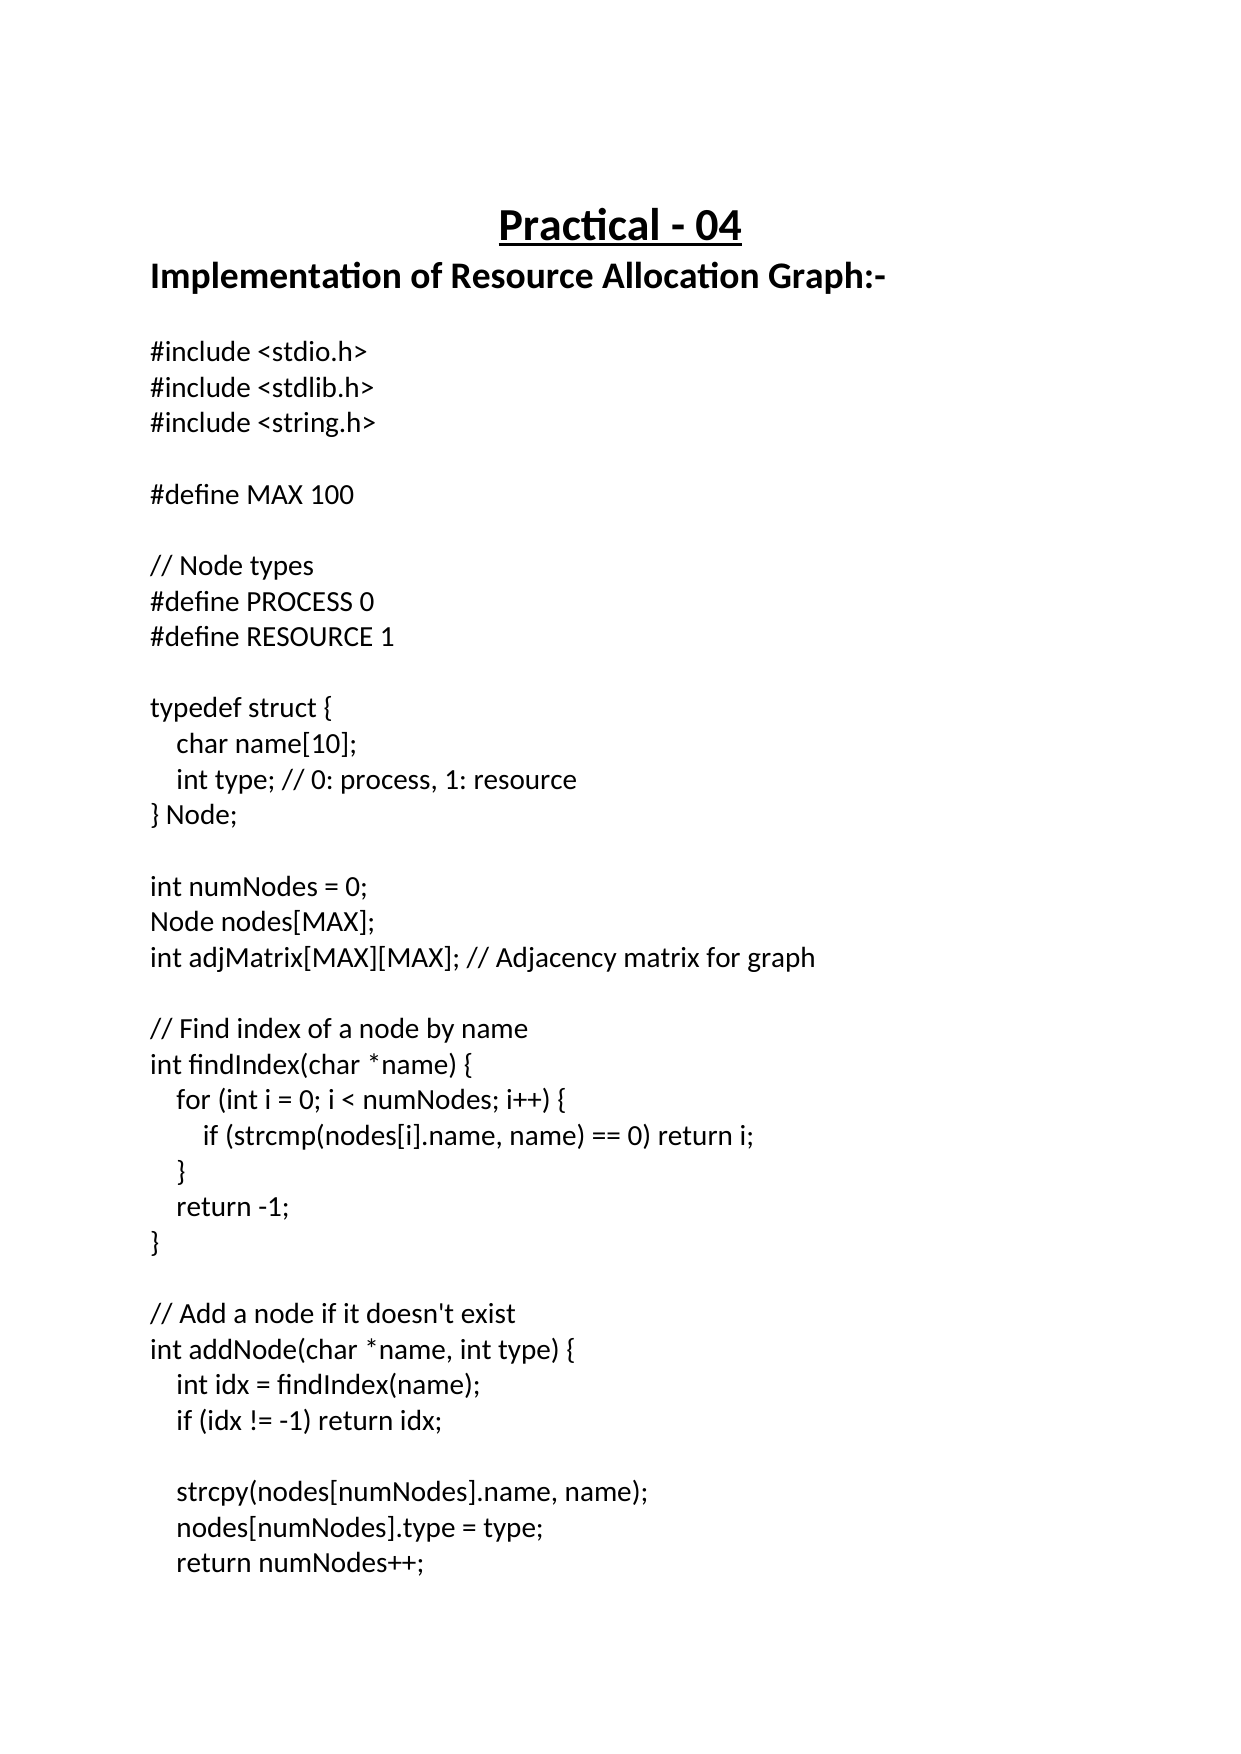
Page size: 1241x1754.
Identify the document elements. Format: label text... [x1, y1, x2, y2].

text return numNodes++; [150, 1544, 1090, 1580]
text int addNode(char *name, int type) { [150, 1331, 1090, 1366]
text int idx = findIndex(name); [150, 1366, 1090, 1402]
text #include <stdio.h> [150, 333, 1090, 369]
text } [150, 1224, 1090, 1259]
text Node nodes[MAX]; [150, 903, 1090, 939]
text #define RESOURCE 1 [150, 618, 1090, 654]
text // Find index of a node by name [150, 1010, 1090, 1046]
text } Node; [150, 796, 1090, 832]
text for (int i = 0; i < numNodes; i++) { [150, 1081, 1090, 1117]
text int adjMatrix[MAX][MAX]; // Adjacency matrix for graph [150, 939, 1090, 974]
text char name[10]; [150, 725, 1090, 761]
text // Node types [150, 547, 1090, 583]
text // Add a node if it doesn't exist [150, 1295, 1090, 1331]
text int findIndex(char *name) { [150, 1046, 1090, 1081]
text int numNodes = 0; [150, 868, 1090, 903]
text if (strcmp(nodes[i].name, name) == 0) return i; [150, 1117, 1090, 1153]
text strcpy(nodes[numNodes].name, name); [150, 1473, 1090, 1509]
text Implementation of Resource Allocation Graph:- [150, 252, 1090, 298]
text #include <stdlib.h> [150, 369, 1090, 404]
text typedef struct { [150, 689, 1090, 725]
text nodes[numNodes].type = type; [150, 1509, 1090, 1544]
text return -1; [150, 1188, 1090, 1224]
text int type; // 0: process, 1: resource [150, 761, 1090, 796]
text #define MAX 100 [150, 476, 1090, 511]
text #define PROCESS 0 [150, 583, 1090, 618]
text } [150, 1153, 1090, 1188]
text #include <string.h> [150, 404, 1090, 440]
text if (idx != -1) return idx; [150, 1402, 1090, 1438]
text Practical - 04 [150, 196, 1090, 252]
